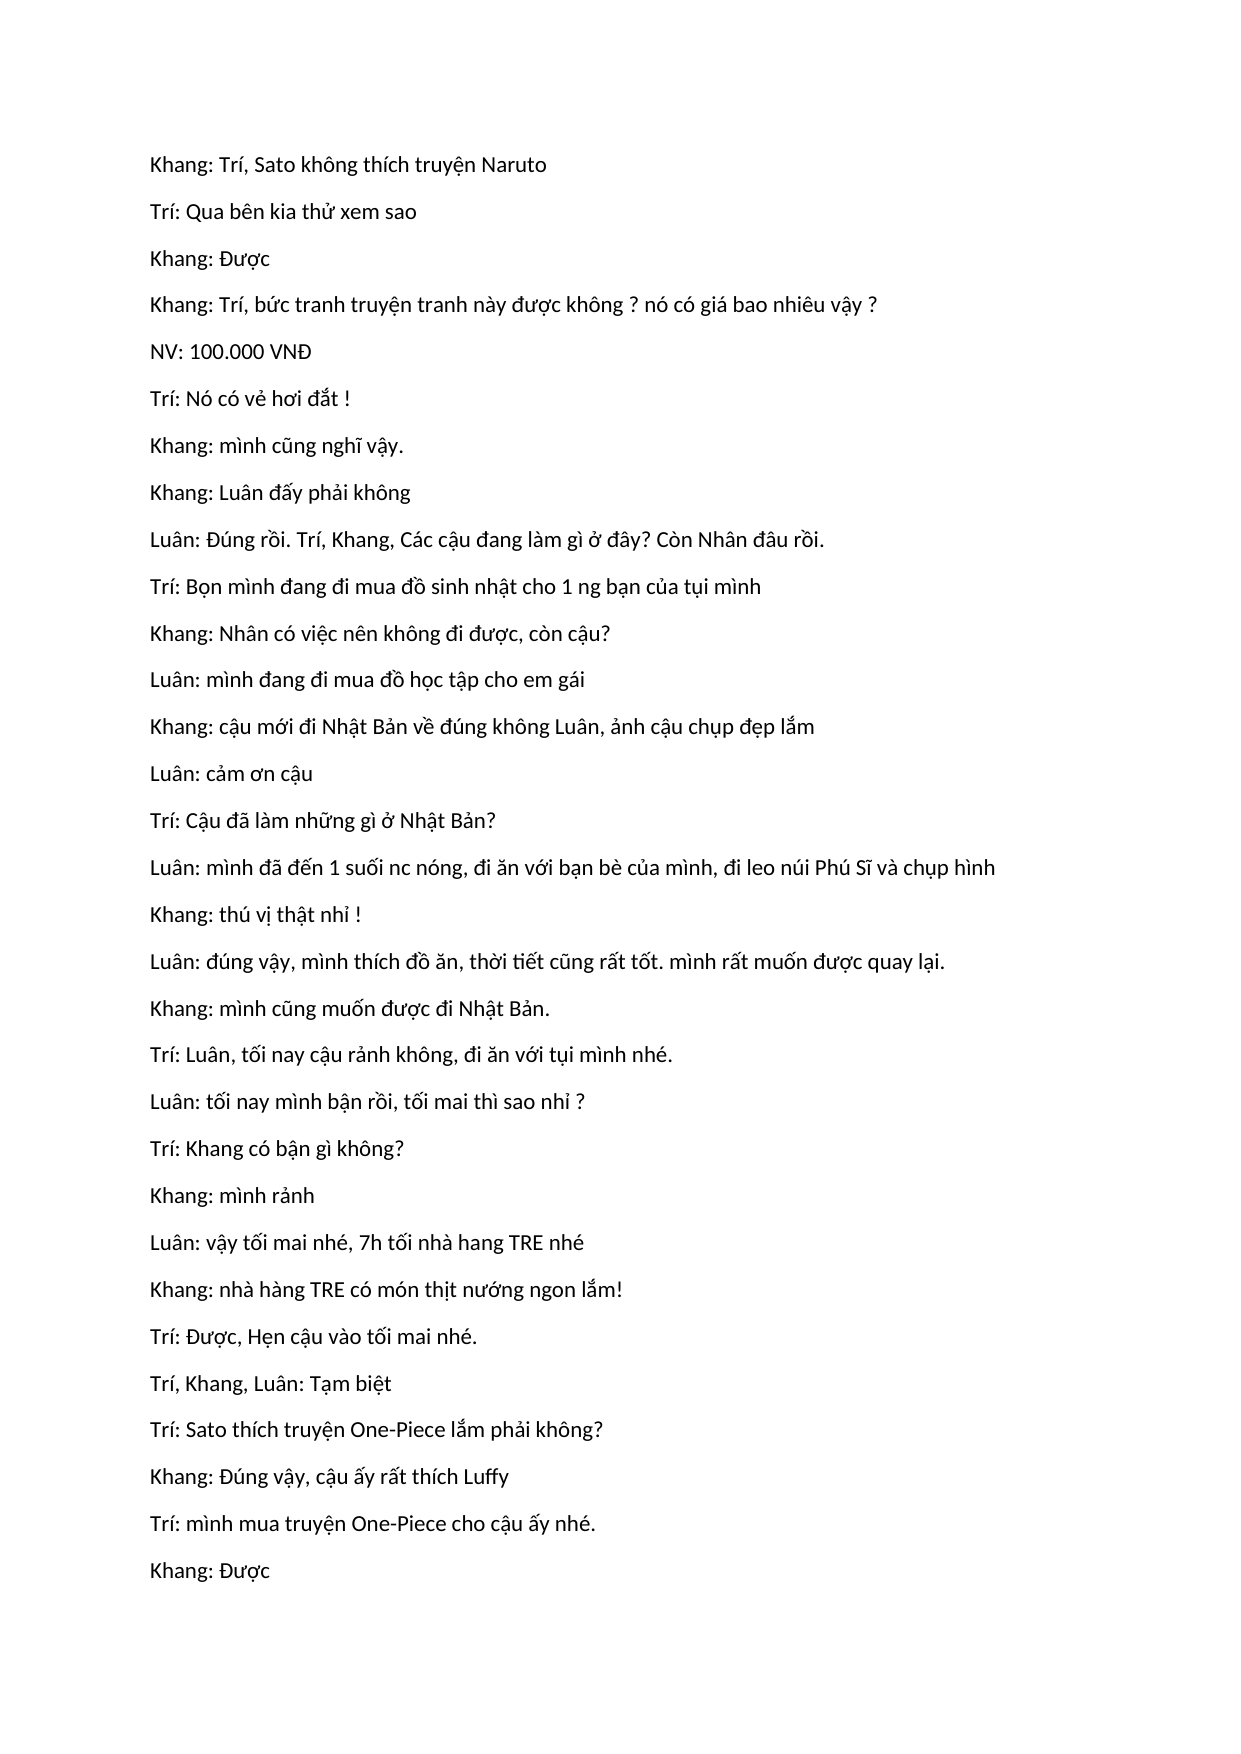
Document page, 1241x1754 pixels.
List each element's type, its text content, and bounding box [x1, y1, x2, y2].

text NV: 100.000 VNĐ [150, 337, 1090, 366]
text Luân: vậy tối mai nhé, 7h tối nhà hang TRE nhé [150, 1228, 1090, 1256]
text Luân: Đúng rồi. Trí, Khang, Các cậu đang làm gì ở đây? Còn Nhân đâu rồi. [150, 525, 1090, 553]
text Trí: Bọn mình đang đi mua đồ sinh nhật cho 1 ng bạn của tụi mình [150, 572, 1090, 600]
text Khang: Luân đấy phải không [150, 478, 1090, 506]
text Khang: thú vị thật nhỉ ! [150, 900, 1090, 928]
text Khang: mình rảnh [150, 1181, 1090, 1209]
text Khang: Đúng vậy, cậu ấy rất thích Luffy [150, 1462, 1090, 1491]
text Khang: cậu mới đi Nhật Bản về đúng không Luân, ảnh cậu chụp đẹp lắm [150, 712, 1090, 741]
text Khang: mình cũng nghĩ vậy. [150, 431, 1090, 459]
text Trí: Được, Hẹn cậu vào tối mai nhé. [150, 1322, 1090, 1350]
text Trí: Luân, tối nay cậu rảnh không, đi ăn với tụi mình nhé. [150, 1041, 1090, 1069]
text Trí, Khang, Luân: Tạm biệt [150, 1369, 1090, 1397]
text Luân: cảm ơn cậu [150, 759, 1090, 787]
text Khang: Được [150, 1556, 1090, 1584]
text Khang: Trí, Sato không thích truyện Naruto [150, 150, 1090, 178]
text Luân: đúng vậy, mình thích đồ ăn, thời tiết cũng rất tốt. mình rất muốn được quay lại. [150, 947, 1090, 975]
text Luân: mình đang đi mua đồ học tập cho em gái [150, 666, 1090, 694]
text Khang: nhà hàng TRE có món thịt nướng ngon lắm! [150, 1275, 1090, 1303]
text Trí: mình mua truyện One-Piece cho cậu ấy nhé. [150, 1509, 1090, 1537]
text Khang: mình cũng muốn được đi Nhật Bản. [150, 994, 1090, 1022]
text Khang: Nhân có việc nên không đi được, còn cậu? [150, 619, 1090, 647]
text Luân: tối nay mình bận rồi, tối mai thì sao nhỉ ? [150, 1087, 1090, 1116]
text Trí: Nó có vẻ hơi đắt ! [150, 384, 1090, 412]
text Trí: Sato thích truyện One-Piece lắm phải không? [150, 1416, 1090, 1444]
text Trí: Qua bên kia thử xem sao [150, 197, 1090, 225]
text Khang: Trí, bức tranh truyện tranh này được không ? nó có giá bao nhiêu vậy ? [150, 291, 1090, 319]
text Luân: mình đã đến 1 suối nc nóng, đi ăn với bạn bè của mình, đi leo núi Phú Sĩ và chụp hình [150, 853, 1090, 881]
text Trí: Khang có bận gì không? [150, 1134, 1090, 1162]
text Trí: Cậu đã làm những gì ở Nhật Bản? [150, 806, 1090, 834]
text Khang: Được [150, 244, 1090, 272]
